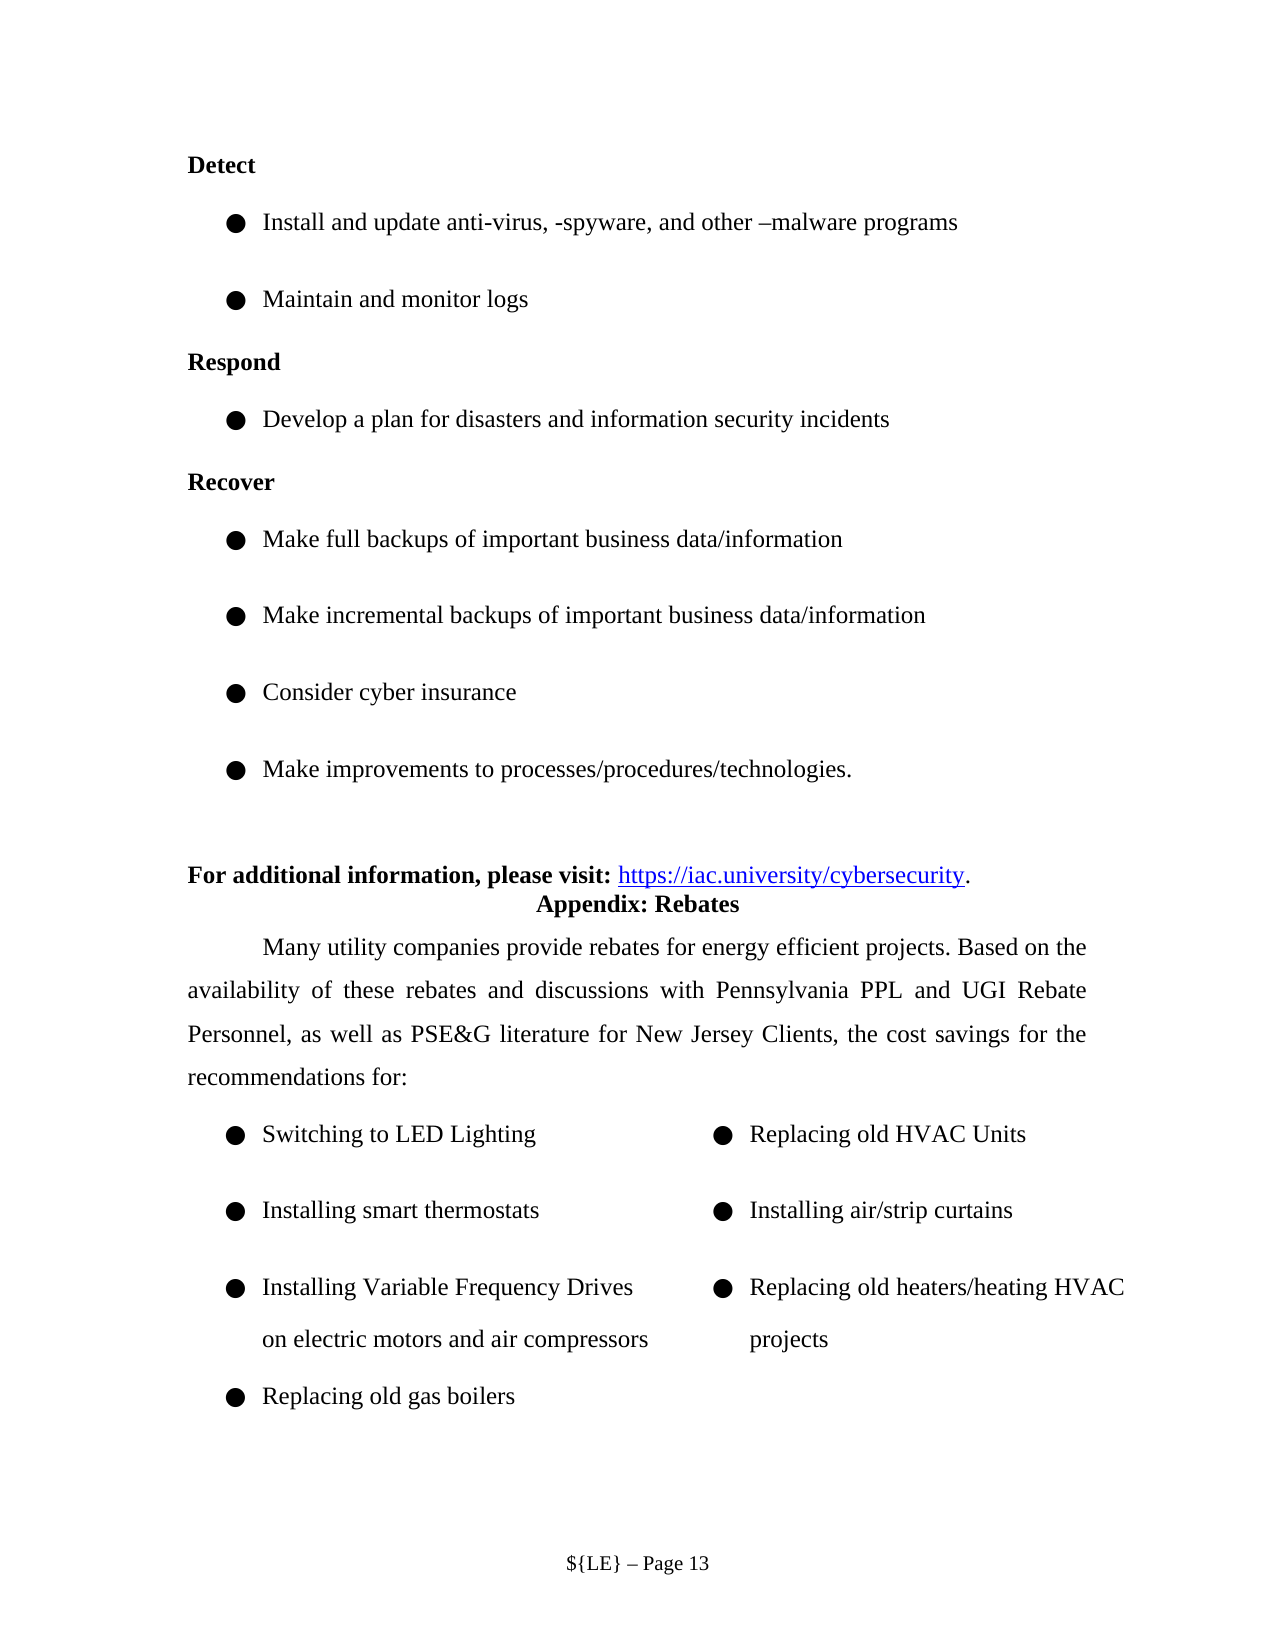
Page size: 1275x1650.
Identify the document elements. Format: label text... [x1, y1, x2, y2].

table_header Switching to LED Lighting Installing smart thermostats Installing Variable Frequency Drives on electric motors and air compressors Replacing old gas boilers [176, 1105, 663, 1433]
list Install and update anti-virus, -spyware, and other –malware programs [225, 193, 1087, 244]
subtitle Appendix: Rebates [187, 889, 1087, 918]
text Recover [187, 467, 1087, 496]
table_header Replacing old HVAC Units Installing air/strip curtains Replacing old heaters/heating HVAC projects [663, 1105, 1136, 1433]
list Develop a plan for disasters and information security incidents [225, 390, 1087, 441]
text Respond [187, 347, 1087, 376]
text Many utility companies provide rebates for energy efficient projects. Based on the availability of these rebates and discussions with Pennsylvania PPL and UGI Rebate Personnel, as well as PSE&G literature for New Jersey Clients, the cost savings for the recommendations for: [187, 932, 1087, 1091]
list Maintain and monitor logs [225, 270, 1087, 321]
list Make improvements to processes/procedures/technologies. [225, 741, 1087, 792]
list Make full backups of important business data/information [225, 510, 1087, 561]
list Consider cyber insurance [225, 664, 1087, 715]
text For additional information, please visit: https://iac.university/cybersecurity. [187, 861, 1087, 889]
list Make incremental backups of important business data/information [225, 587, 1087, 638]
text Detect [187, 150, 1087, 179]
